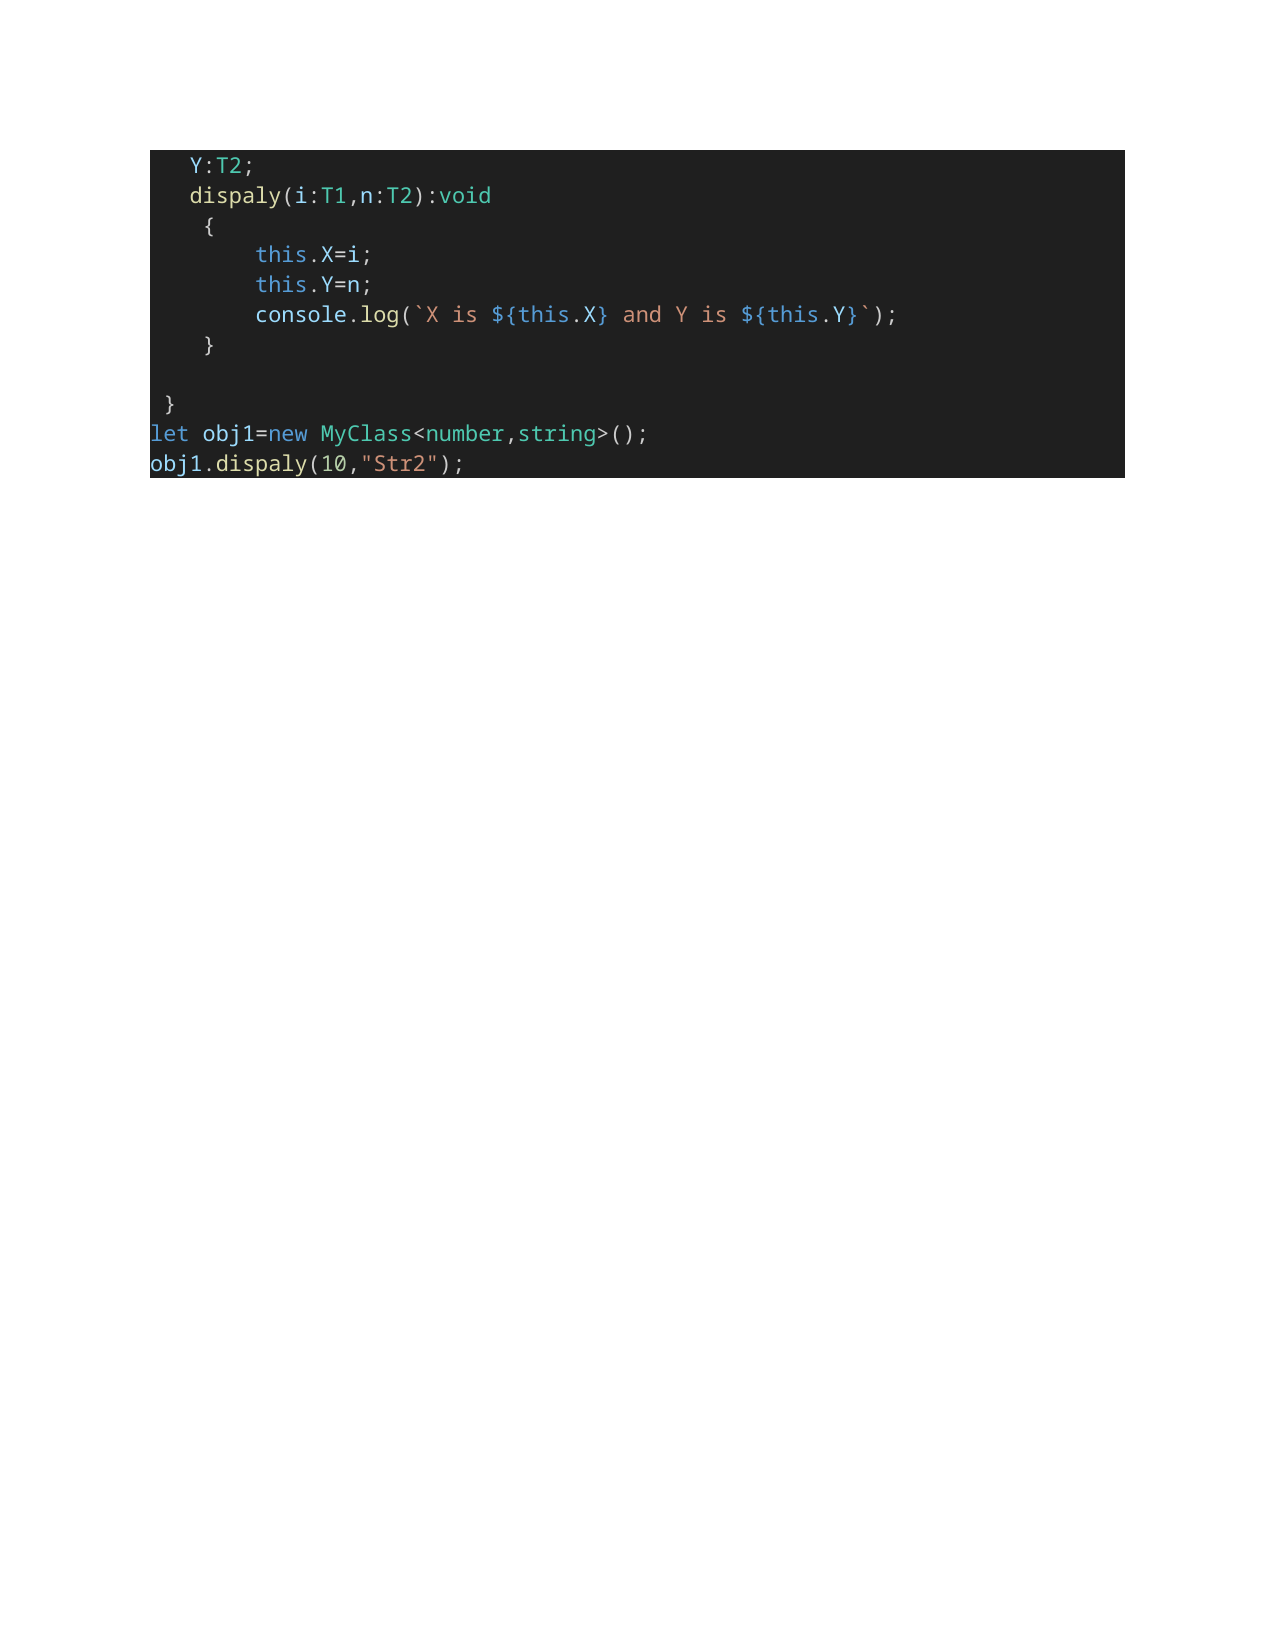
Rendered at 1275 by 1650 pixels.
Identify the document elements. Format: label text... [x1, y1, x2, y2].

text } [150, 388, 1125, 418]
text this.Y=n; [150, 269, 1125, 299]
text { [150, 209, 1125, 239]
text let obj1=new MyClass<number,string>(); [150, 418, 1125, 448]
text this.X=i; [150, 239, 1125, 269]
text obj1.dispaly(10,"Str2"); [150, 448, 1125, 478]
text console.log(`X is ${this.X} and Y is ${this.Y}`); [150, 299, 1125, 329]
text Y:T2; [150, 150, 1125, 180]
text } [150, 329, 1125, 358]
text dispaly(i:T1,n:T2):void [150, 180, 1125, 209]
